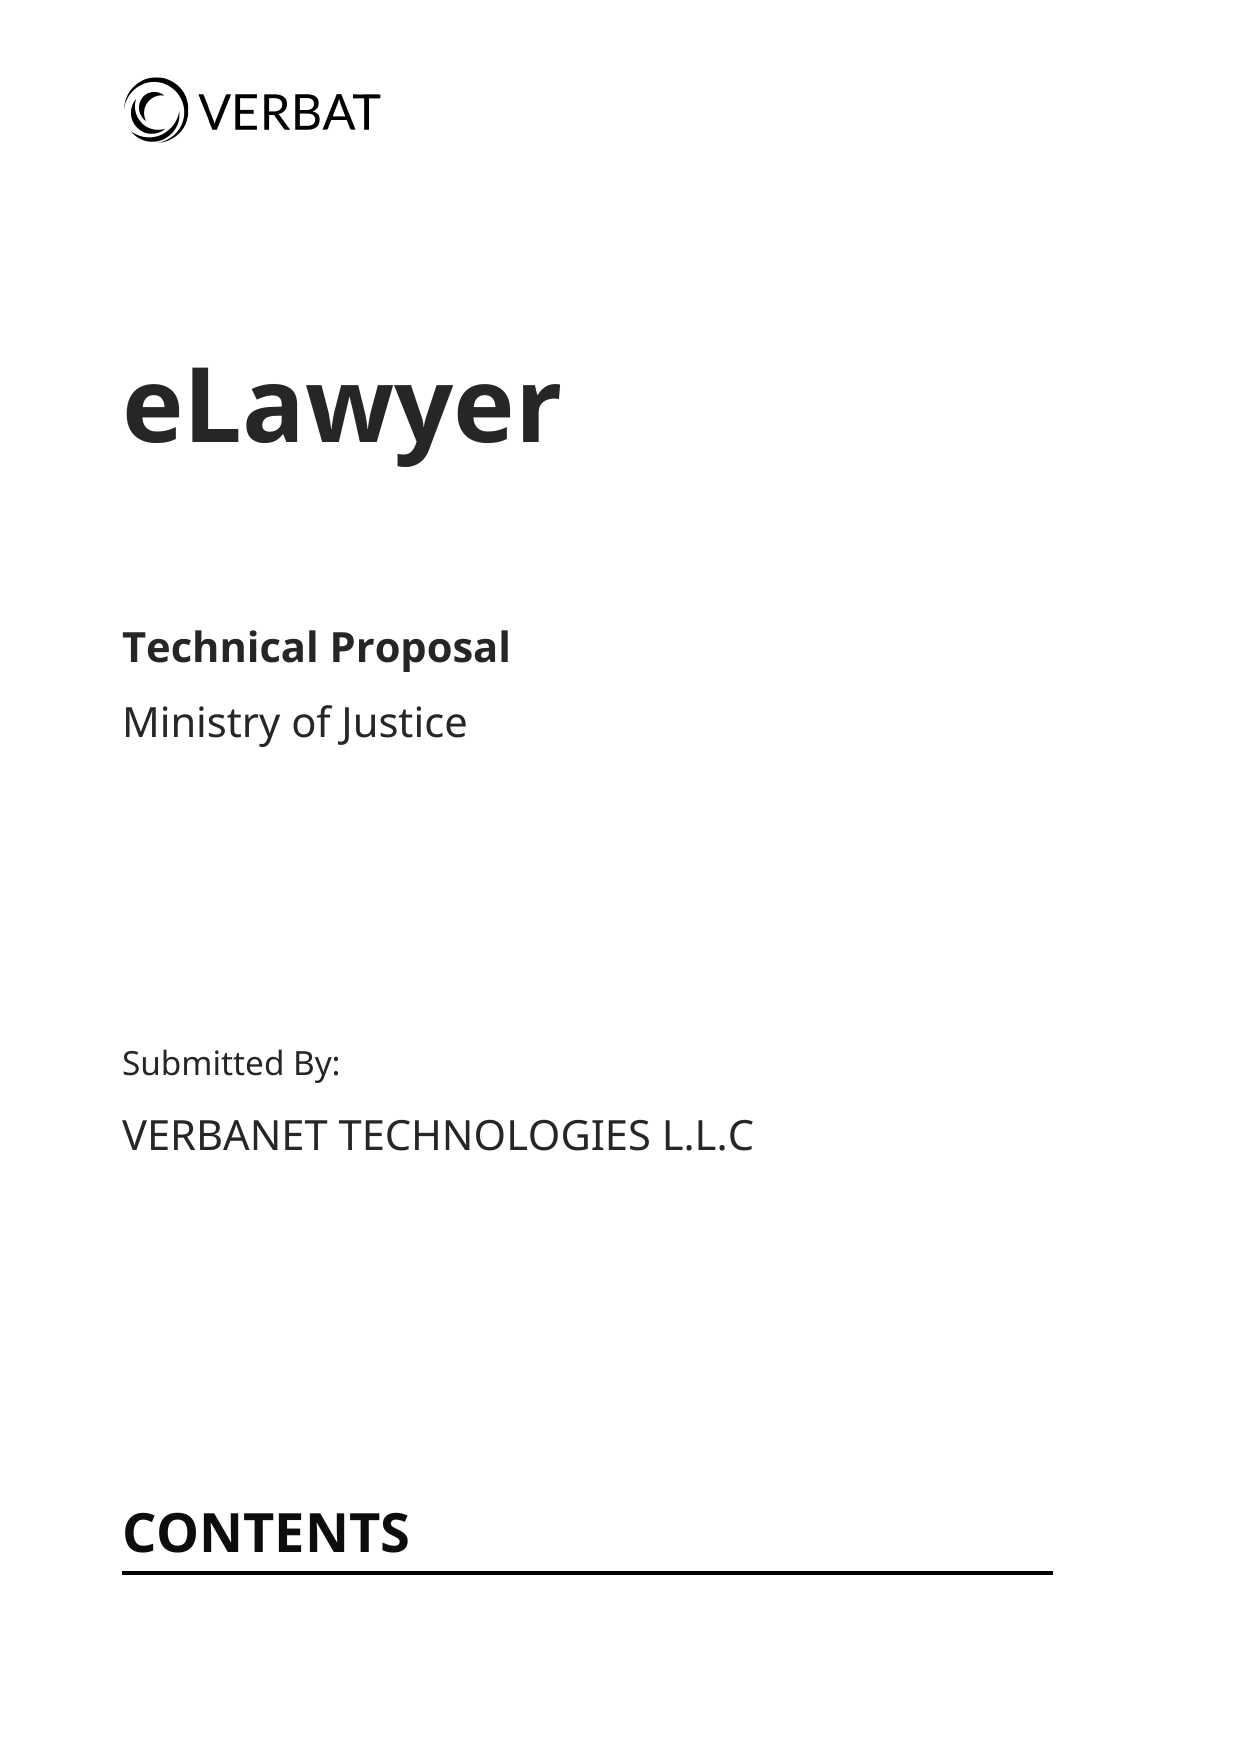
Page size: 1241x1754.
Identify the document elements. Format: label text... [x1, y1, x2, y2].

text Ministry of Justice [344, 707, 1053, 745]
text Submitted By: [122, 1045, 1053, 1082]
picture [121, 75, 385, 145]
text VERBANET TECHNOLOGIES L.L.C [122, 1120, 1053, 1157]
text Ministry of Justice [122, 707, 345, 745]
text eLawyer [122, 370, 1053, 482]
text Technical Proposal [122, 632, 1053, 670]
text CONTENTS [122, 1495, 1053, 1571]
